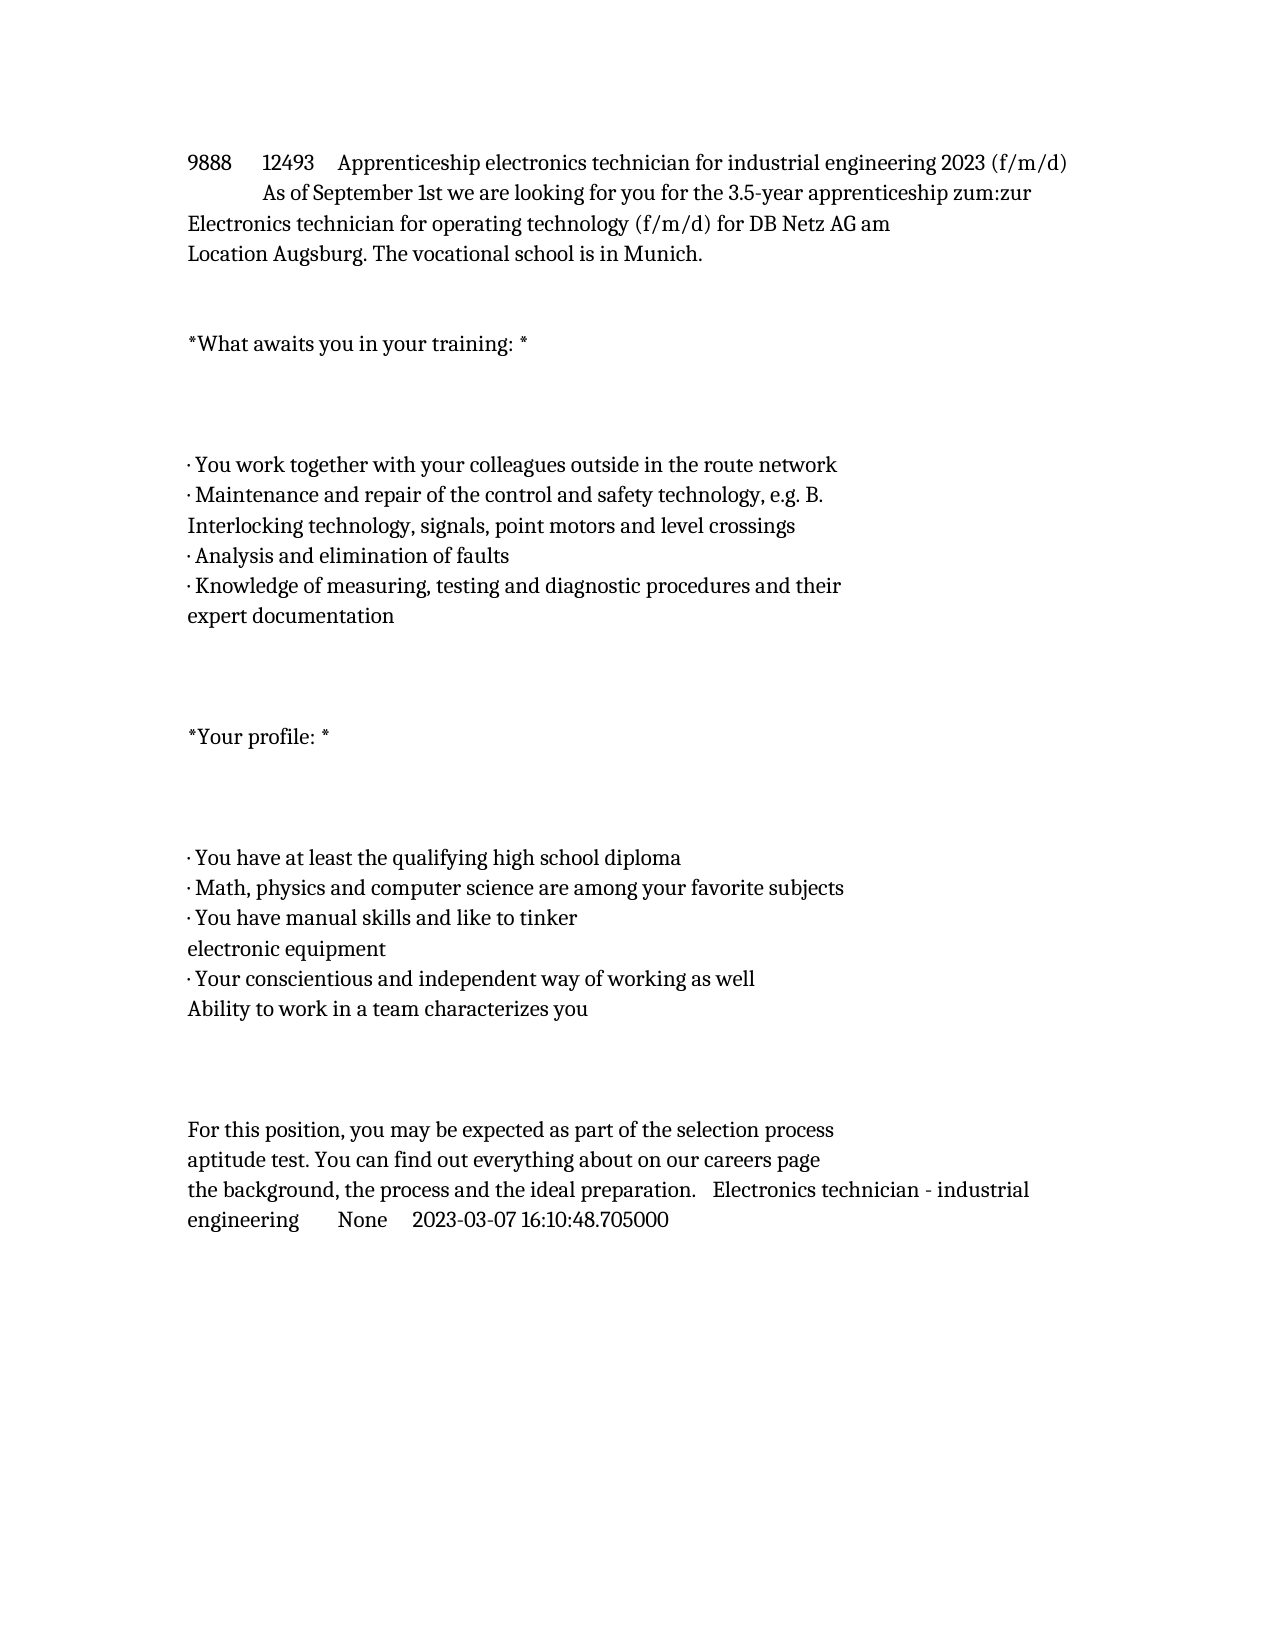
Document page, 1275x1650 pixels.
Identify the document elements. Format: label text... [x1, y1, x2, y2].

text 9888 12493 Apprenticeship electronics technician for industrial engineering 2023 (f/m/d) As of September 1st we are looking for you for the 3.5-year apprenticeship zum:zur Electronics technician for operating technology (f/m/d) for DB Netz AG am Location Augsburg. The vocational school is in Munich. *What awaits you in your training: * · You work together with your colleagues outside in the route network · Maintenance and repair of the control and safety technology, e.g. B. Interlocking technology, signals, point motors and level crossings · Analysis and elimination of faults · Knowledge of measuring, testing and diagnostic procedures and their expert documentation *Your profile: * · You have at least the qualifying high school diploma · Math, physics and computer science are among your favorite subjects · You have manual skills and like to tinker electronic equipment · Your conscientious and independent way of working as well Ability to work in a team characterizes you For this position, you may be expected as part of the selection process aptitude test. You can find out everything about on our careers page the background, the process and the ideal preparation. Electronics technician - industrial engineering None 2023-03-07 16:10:48.705000 [187, 150, 1087, 1264]
